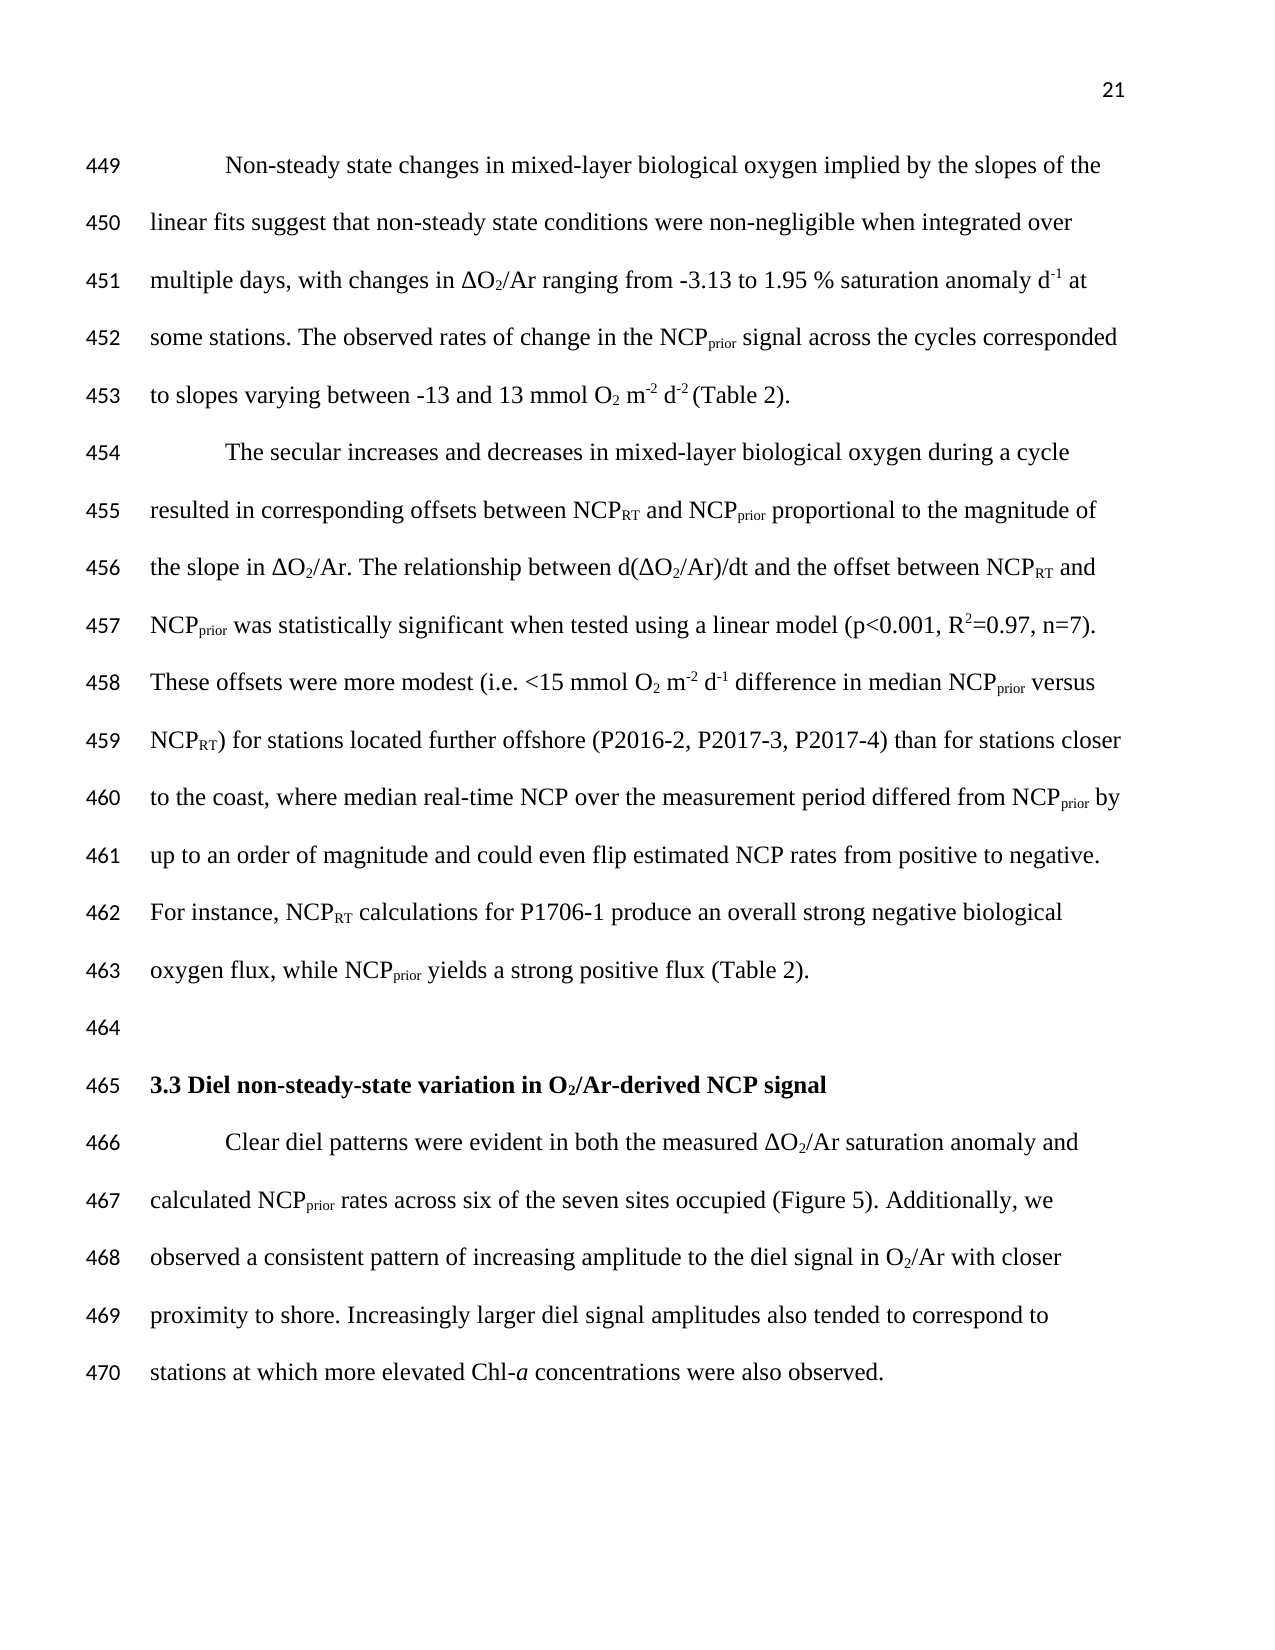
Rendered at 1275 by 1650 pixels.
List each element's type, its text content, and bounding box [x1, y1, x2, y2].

text The secular increases and decreases in mixed-layer biological oxygen during a cycle resulted in corresponding offsets between NCPRT and NCPprior proportional to the magnitude of the slope in ΔO2/Ar. The relationship between d(ΔO2/Ar)/dt and the offset between NCPRT and NCPprior was statistically significant when tested using a linear model (p<0.001, R2=0.97, n=7). These offsets were more modest (i.e. <15 mmol O2 m-2 d-1 difference in median NCPprior versus NCPRT) for stations located further offshore (P2016-2, P2017-3, P2017-4) than for stations closer to the coast, where median real-time NCP over the measurement period differed from NCPprior by up to an order of magnitude and could even flip estimated NCP rates from positive to negative. For instance, NCPRT calculations for P1706-1 produce an overall strong negative biological oxygen flux, while NCPprior yields a strong positive flux (Table 2). [150, 437, 1125, 984]
text 3.3 Diel non-steady-state variation in O2/Ar-derived NCP signal Clear diel patterns were evident in both the measured ΔO2/Ar saturation anomaly and calculated NCPprior rates across six of the seven sites occupied (Figure 5). Additionally, we observed a consistent pattern of increasing amplitude to the diel signal in O2/Ar with closer proximity to shore. Increasingly larger diel signal amplitudes also tended to correspond to stations at which more elevated Chl-a concentrations were also observed. [150, 1070, 1125, 1386]
text Non-steady state changes in mixed-layer biological oxygen implied by the slopes of the linear fits suggest that non-steady state conditions were non-negligible when integrated over multiple days, with changes in ΔO2/Ar ranging from -3.13 to 1.95 % saturation anomaly d-1 at some stations. The observed rates of change in the NCPprior signal across the cycles corresponded to slopes varying between -13 and 13 mmol O2 m-2 d-2 (Table 2). [150, 150, 1125, 409]
